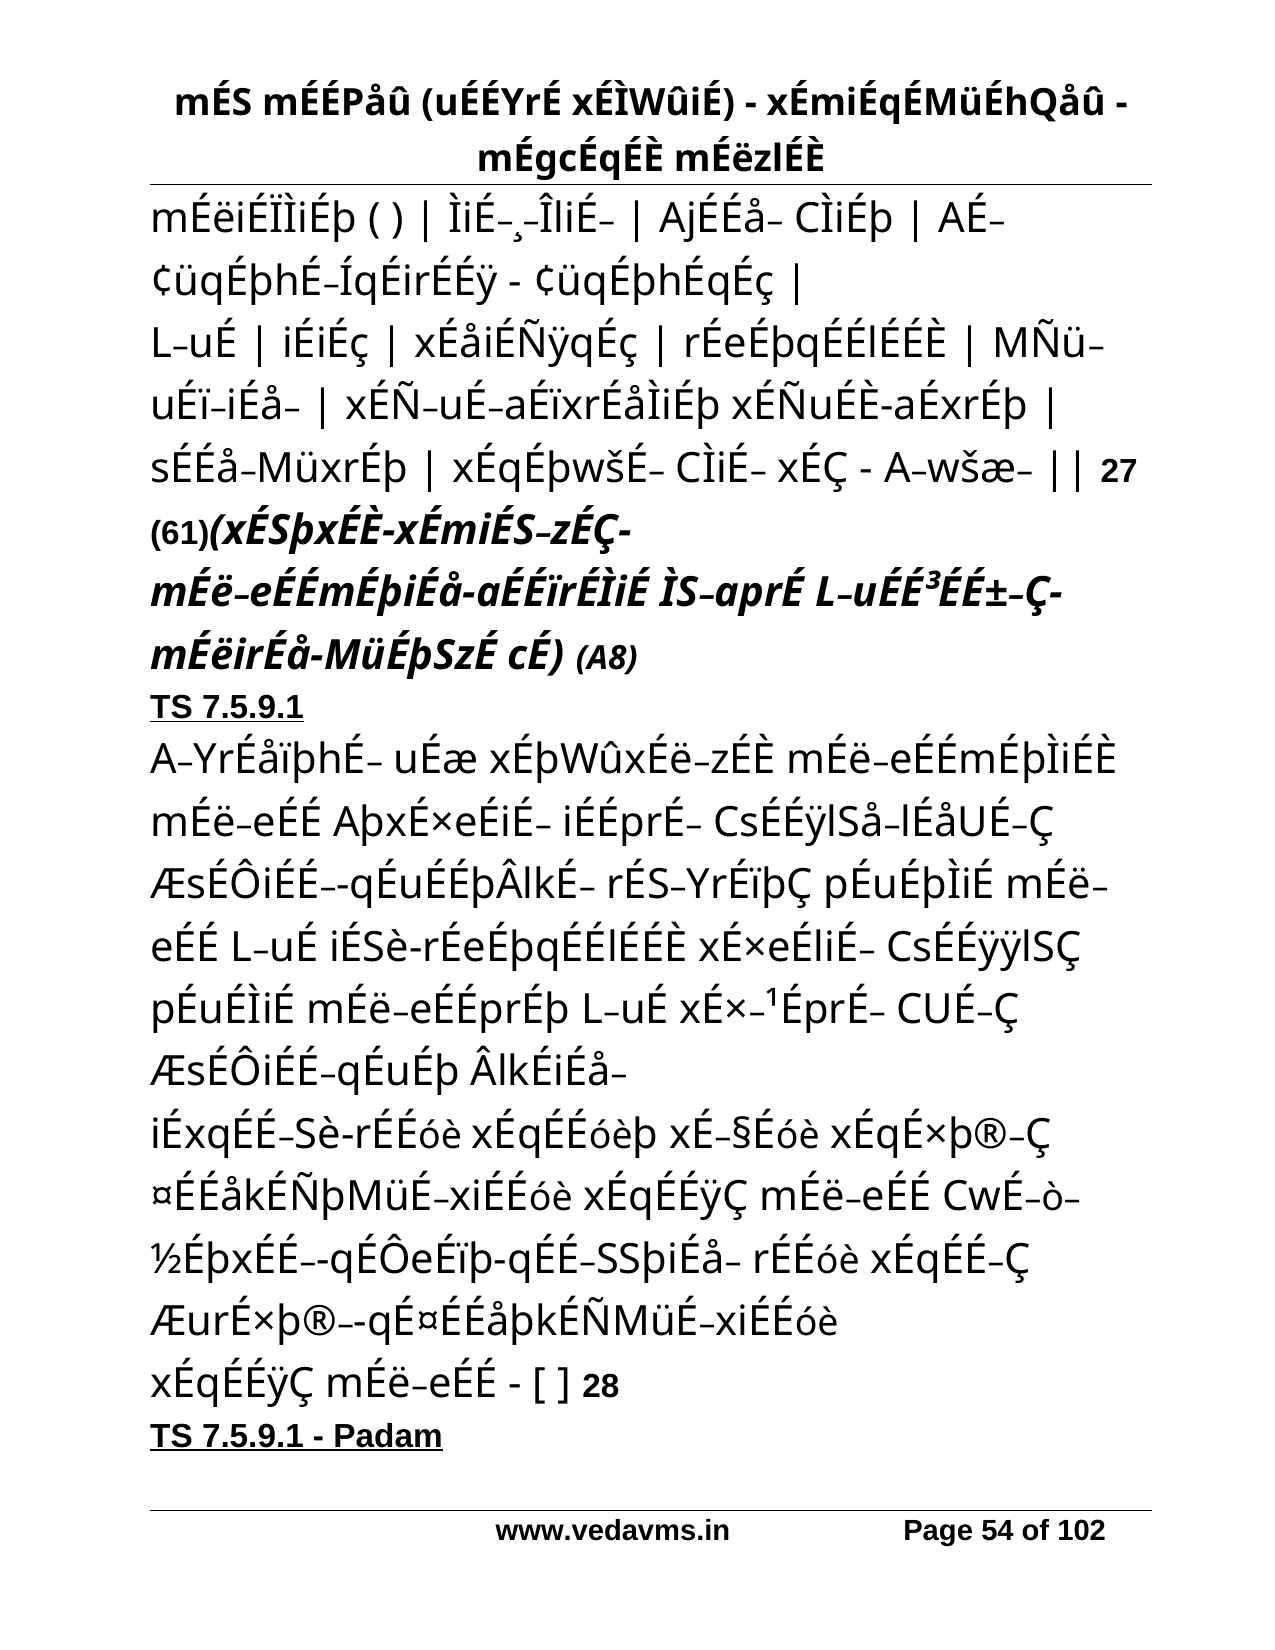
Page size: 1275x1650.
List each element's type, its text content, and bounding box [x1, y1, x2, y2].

text iÉxqÉÉ–Sè-rÉÉóè xÉqÉÉóèþ xÉ–§Éóè xÉqÉ×þ®–Ç ¤ÉÉåkÉÑþMüÉ–xiÉÉóè xÉqÉÉÿÇ mÉë–eÉÉ CwÉ–ò– [150, 1104, 1152, 1223]
text TS 7.5.9.1 [150, 687, 1152, 726]
text ÆsÉÔiÉÉ–-qÉuÉÉþÂlkÉ– rÉS–YrÉïþÇ pÉuÉþÌiÉ mÉë–eÉÉ L–uÉ iÉSè-rÉeÉþqÉÉlÉÉÈ xÉ×eÉliÉ– CsÉÉÿÿlSÇ pÉuÉÌiÉ mÉë–eÉÉprÉþ L–uÉ xÉ×–¹ÉprÉ– CUÉ–Ç ÆsÉÔiÉÉ–qÉuÉþ ÂlkÉiÉå– [150, 854, 1152, 1098]
text mÉë–eÉÉmÉþiÉå-aÉÉïrÉÌiÉ ÌS–aprÉ L–uÉÉ³ÉÉ±–Ç-mÉëirÉå-MüÉþSzÉ cÉ) (A8) [150, 562, 1166, 681]
text TS 7.5.9.1 - Padam [150, 1416, 1185, 1454]
text L–uÉ | iÉiÉç | xÉåiÉÑÿqÉç | rÉeÉþqÉÉlÉÉÈ | MÑü–uÉï–iÉå– | xÉÑ–uÉ–aÉïxrÉåÌiÉþ xÉÑuÉÈ-aÉxrÉþ | sÉÉå–MüxrÉþ | xÉqÉþwšÉ– CÌiÉ– xÉÇ - A–wšæ– || 27 (61)(xÉSþxÉÈ-xÉmiÉS–zÉÇ- [150, 313, 1166, 557]
text A–YrÉåïþhÉ– uÉæ xÉþWûxÉë–zÉÈ mÉë–eÉÉmÉþÌiÉÈ mÉë–eÉÉ AþxÉ×eÉiÉ– iÉÉprÉ– CsÉÉÿlSå–lÉåUÉ–Ç [150, 729, 1152, 848]
text ½ÉþxÉÉ–-qÉÔeÉïþ-qÉÉ–SSþiÉå– rÉÉóè xÉqÉÉ–Ç ÆurÉ×þ®–-qÉ¤ÉÉåþkÉÑMüÉ–xiÉÉóè [150, 1228, 1181, 1348]
text mÉëiÉÏÌiÉþ ( ) | ÌiÉ–¸–ÎliÉ– | AjÉÉå– CÌiÉþ | AÉ–¢üqÉþhÉ–ÍqÉirÉÉÿ - ¢üqÉþhÉqÉç | [150, 188, 1152, 307]
text xÉqÉÉÿÇ mÉë–eÉÉ - [ ] 28 [150, 1353, 1152, 1410]
